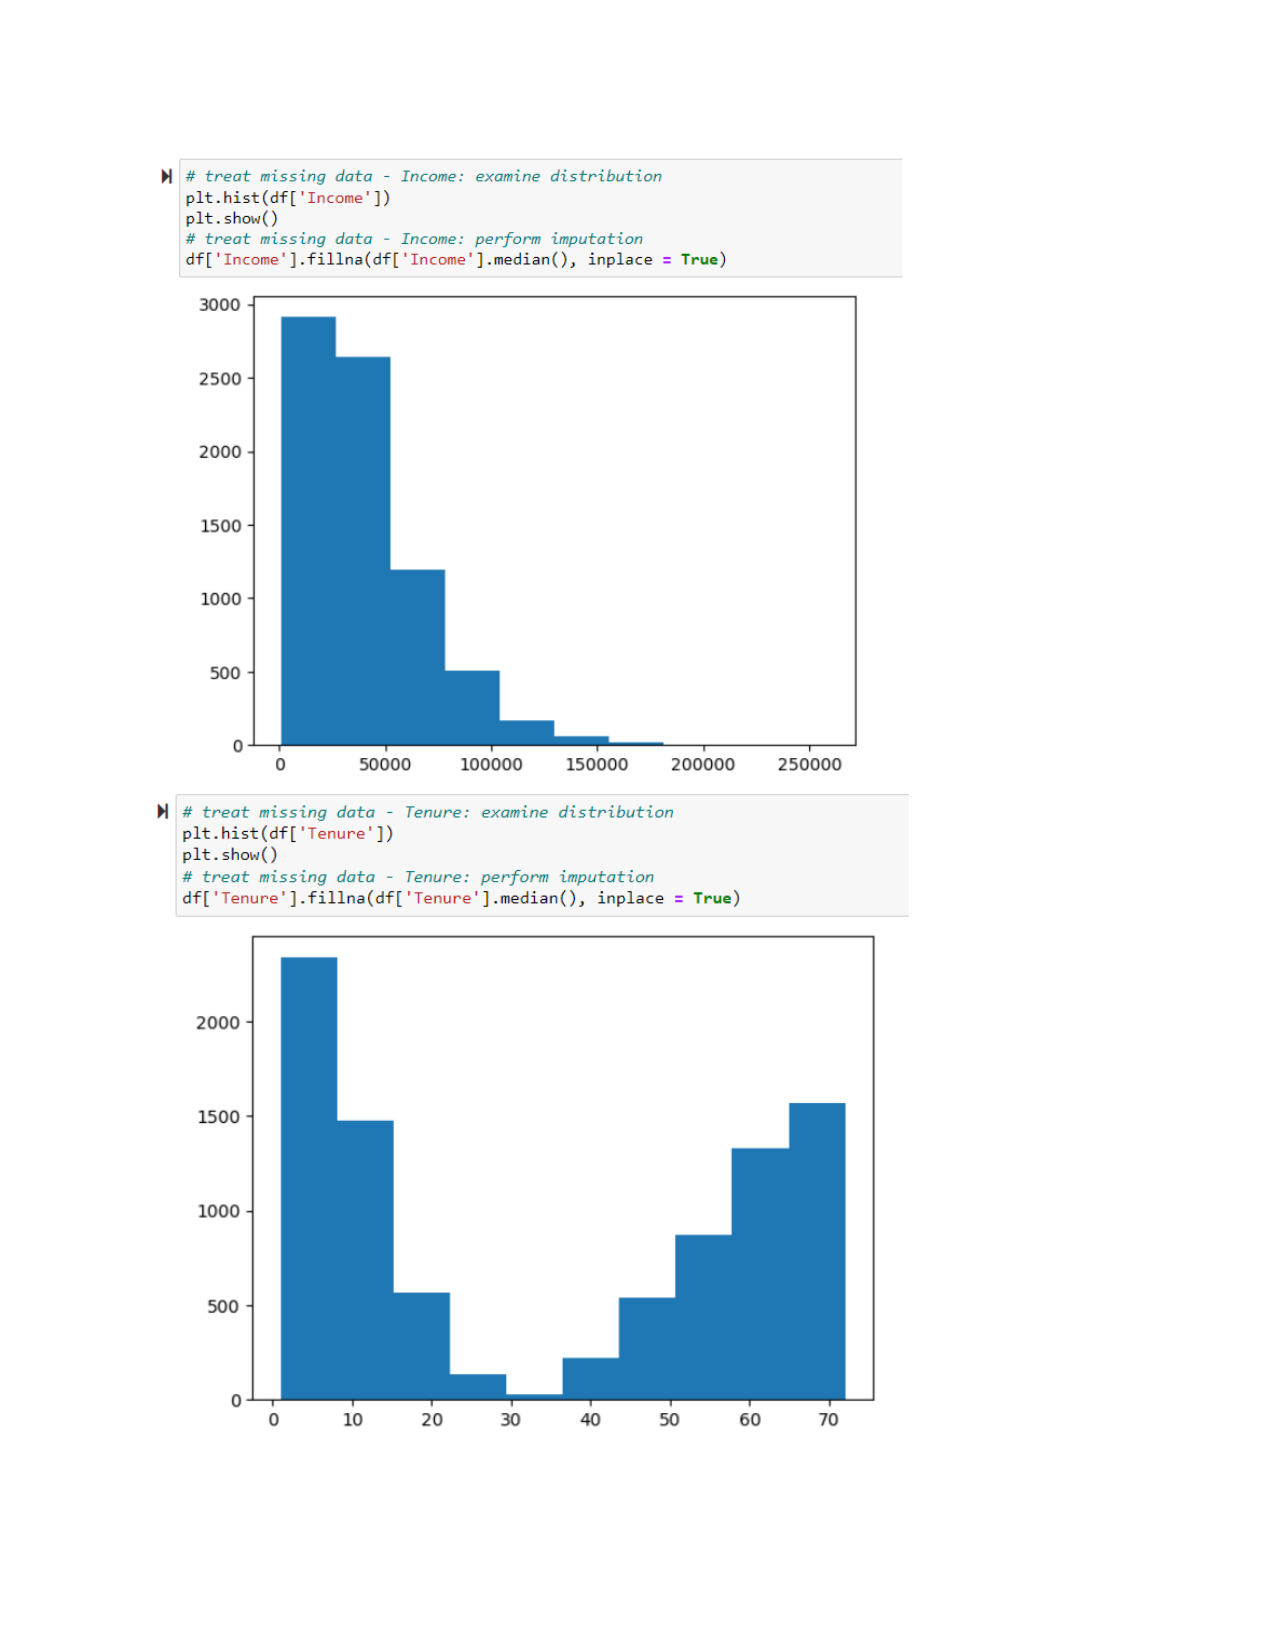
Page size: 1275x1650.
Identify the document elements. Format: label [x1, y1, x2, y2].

picture [150, 150, 909, 1441]
